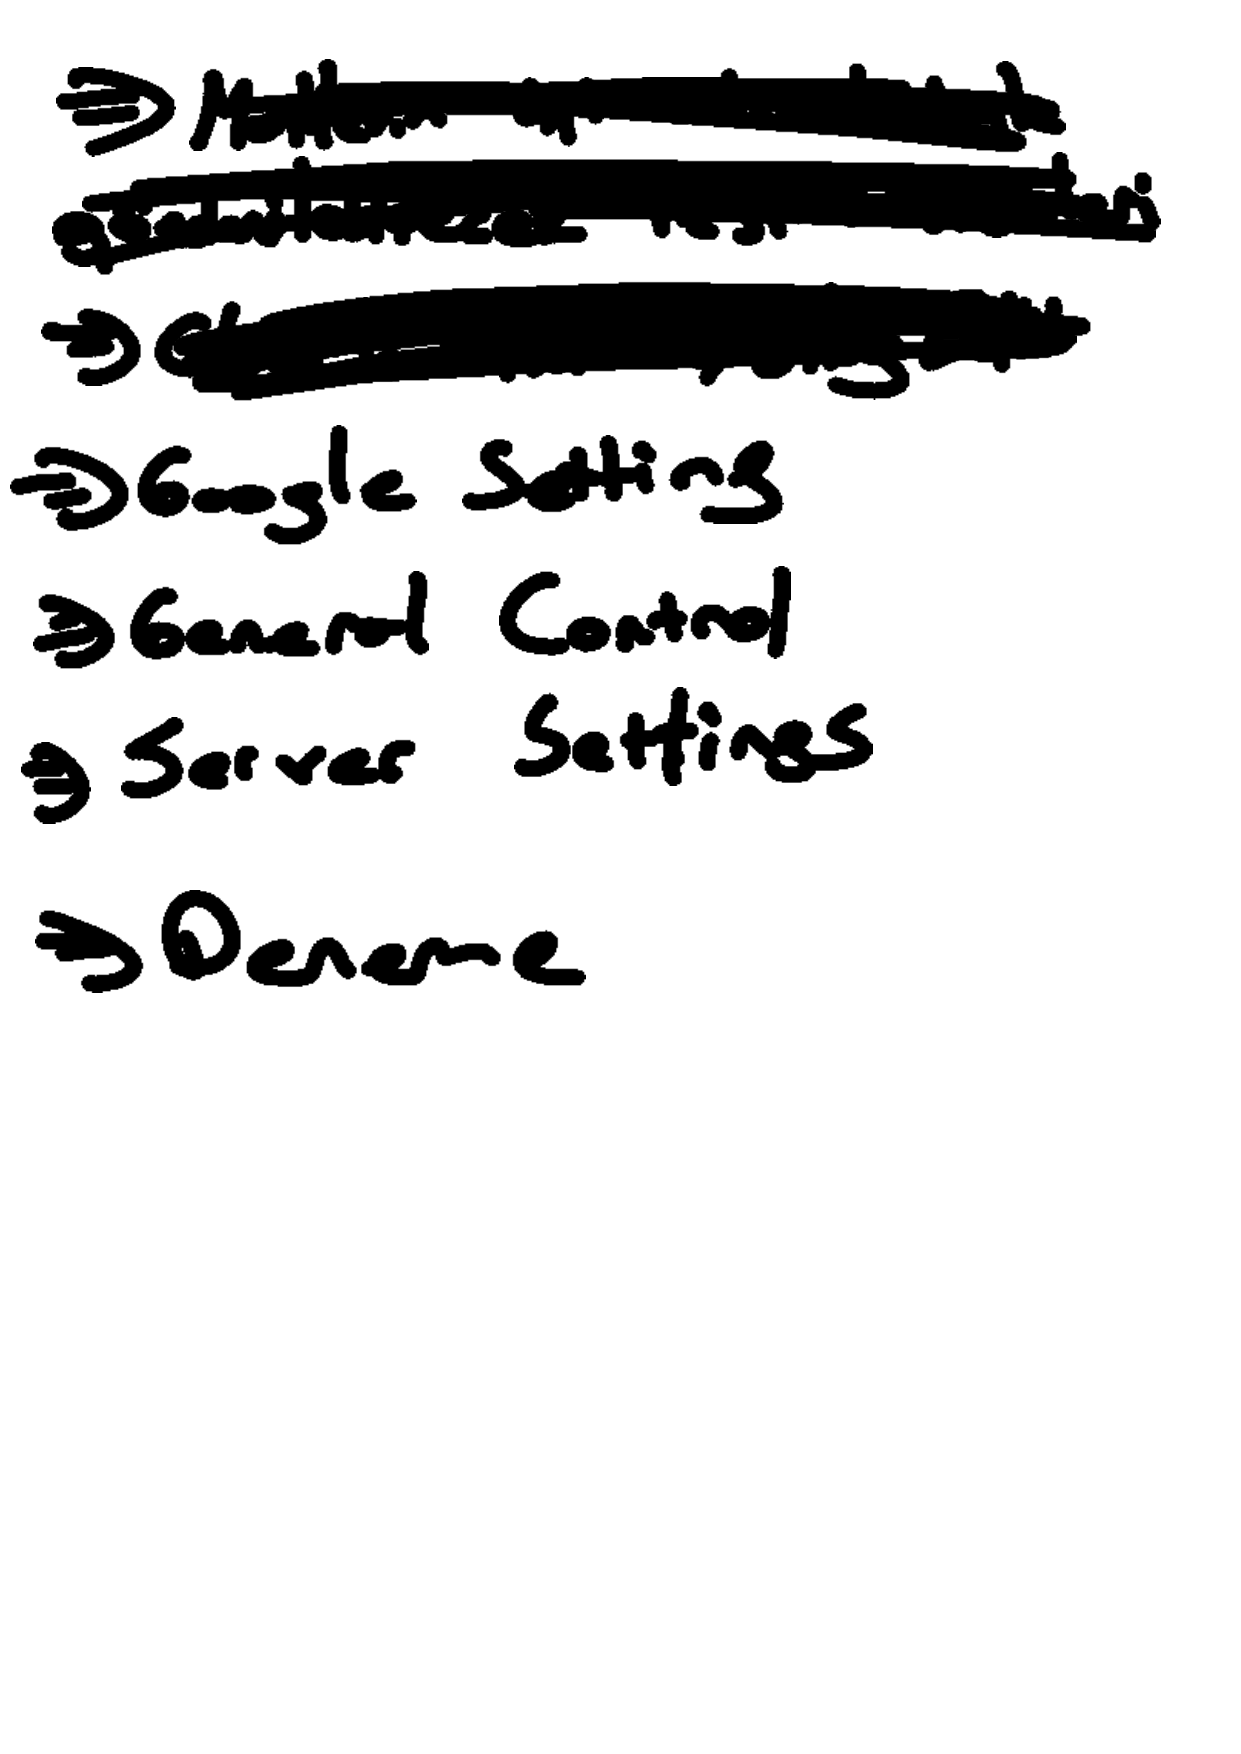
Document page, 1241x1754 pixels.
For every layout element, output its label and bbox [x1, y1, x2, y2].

picture [514, 687, 873, 786]
picture [21, 742, 91, 824]
picture [462, 435, 784, 524]
picture [33, 571, 429, 670]
picture [121, 717, 417, 800]
picture [10, 425, 417, 546]
picture [499, 566, 791, 659]
picture [35, 890, 586, 993]
picture [41, 59, 1161, 402]
